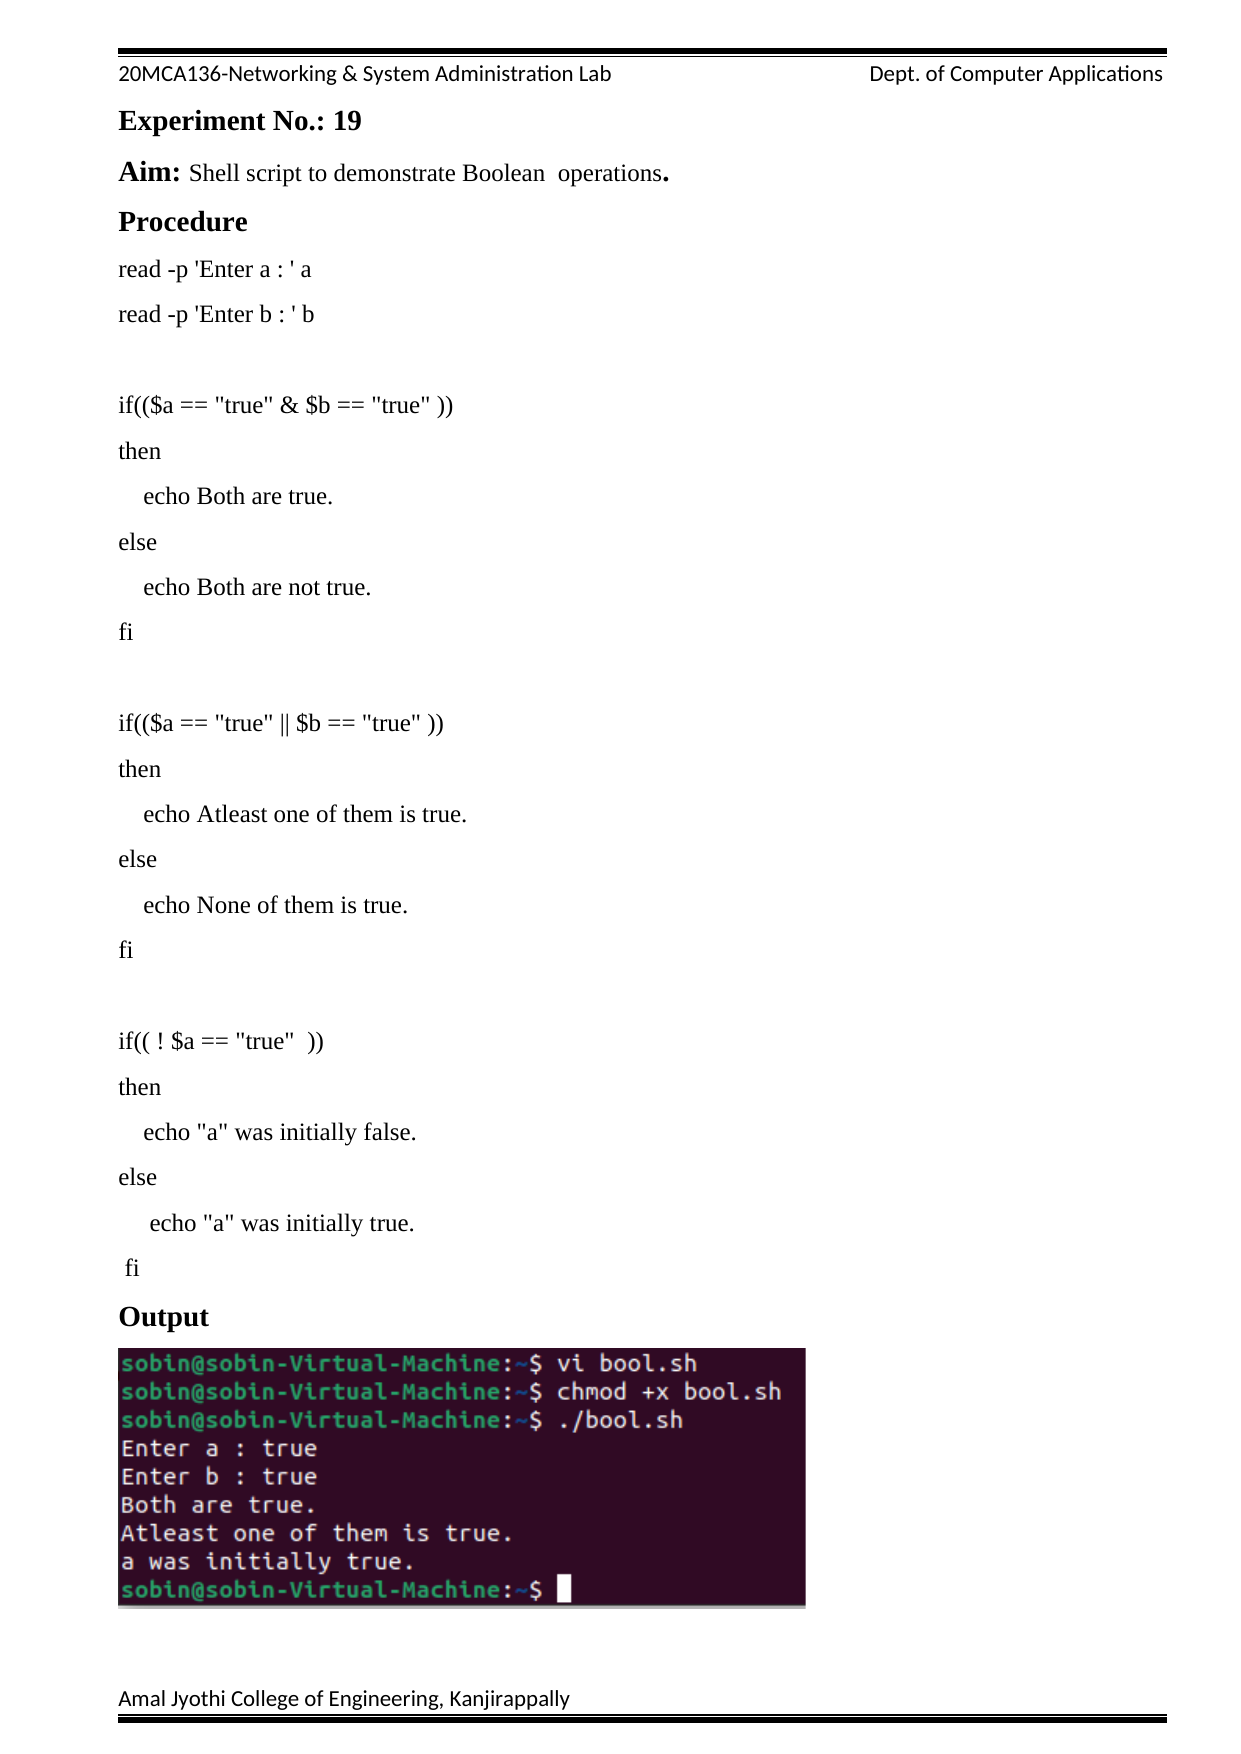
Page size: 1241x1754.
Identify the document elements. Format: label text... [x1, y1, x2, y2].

text else [118, 527, 1167, 555]
text Experiment No.: 19 [118, 103, 1167, 137]
picture [118, 1348, 806, 1609]
text echo "a" was initially true. [118, 1208, 1167, 1237]
text Procedure [118, 204, 1167, 237]
text read -p 'Enter b : ' b [118, 299, 1167, 328]
text read -p 'Enter a : ' a [118, 254, 1167, 283]
text then [118, 754, 1167, 782]
text if(($a == "true" & $b == "true" )) [118, 390, 1167, 419]
text else [118, 1162, 1167, 1191]
text Output [118, 1299, 1167, 1332]
text then [118, 436, 1167, 464]
text fi [118, 1253, 1167, 1282]
text then [118, 1072, 1167, 1100]
text else [118, 844, 1167, 873]
text if(($a == "true" || $b == "true" )) [118, 708, 1167, 737]
text fi [118, 935, 1167, 964]
text echo "a" was initially false. [118, 1117, 1167, 1146]
text echo Both are not true. [118, 572, 1167, 601]
text echo Atleast one of them is true. [118, 799, 1167, 828]
text echo Both are true. [118, 481, 1167, 510]
text Aim: Shell script to demonstrate Boolean operations. [118, 154, 1167, 187]
text echo None of them is true. [118, 890, 1167, 919]
text fi [118, 617, 1167, 646]
text if(( ! $a == "true" )) [118, 1026, 1167, 1055]
